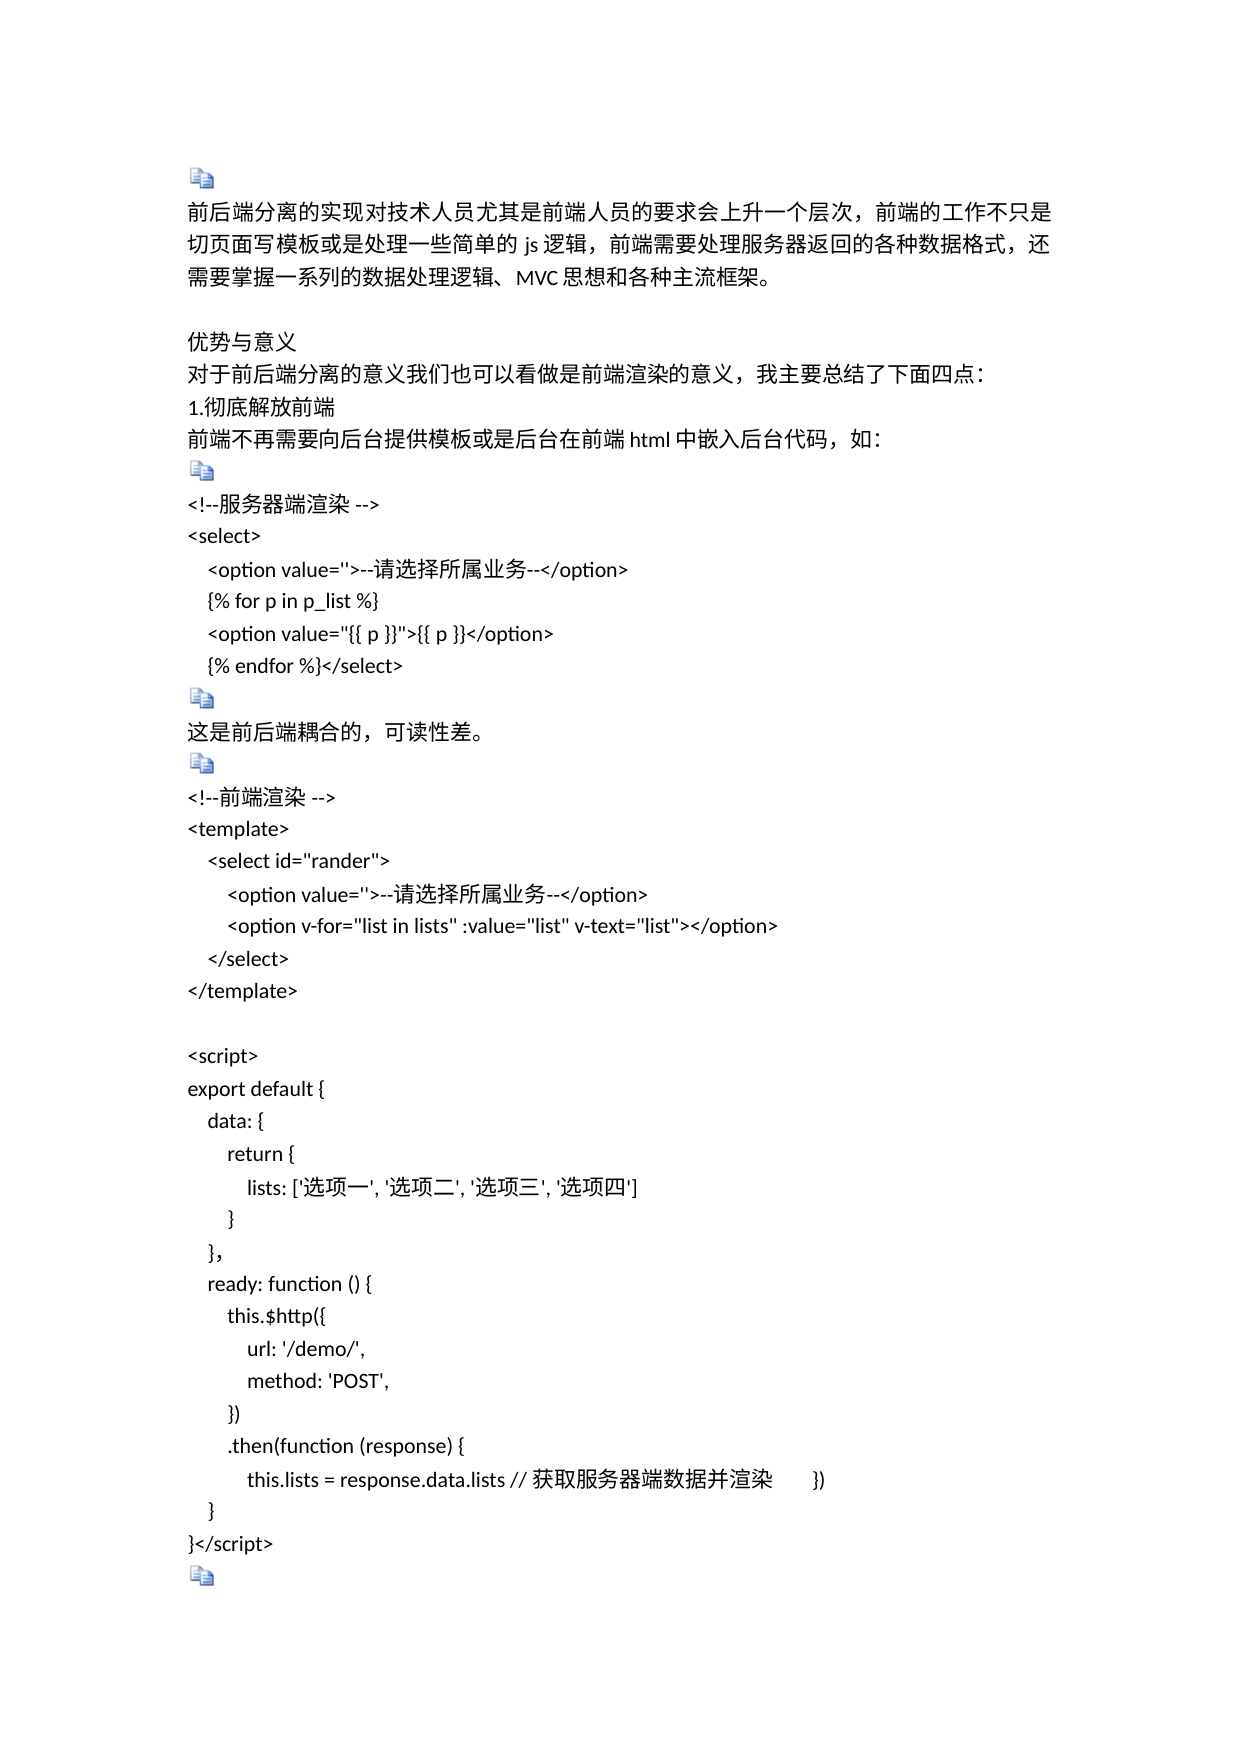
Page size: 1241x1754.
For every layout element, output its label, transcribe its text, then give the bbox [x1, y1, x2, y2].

text {% for p in p_list %} [187, 584, 1053, 617]
text 1.彻底解放前端 [187, 389, 1053, 422]
text <option v-for="list in lists" :value="list" v-text="list"></option> [187, 909, 1053, 942]
text 前后端分离的实现对技术人员尤其是前端人员的要求会上升一个层次，前端的工作不只是切页面写模板或是处理一些简单的js逻辑，前端需要处理服务器返回的各种数据格式，还需要掌握一系列的数据处理逻辑、MVC思想和各种主流框架。 [187, 194, 1053, 292]
text <select> [187, 519, 1053, 552]
text <!--服务器端渲染 --> [187, 487, 1053, 519]
picture [187, 747, 219, 779]
text this.lists = response.data.lists // 获取服务器端数据并渲染 }) [187, 1462, 1053, 1494]
text return { [187, 1137, 1053, 1169]
text 对于前后端分离的意义我们也可以看做是前端渲染的意义，我主要总结了下面四点： [187, 357, 1053, 389]
picture [187, 1559, 219, 1591]
text </select> [187, 942, 1053, 974]
text ready: function () { [187, 1267, 1053, 1299]
text <template> [187, 812, 1053, 844]
text 这是前后端耦合的，可读性差。 [187, 714, 1053, 747]
text }， [187, 1234, 1053, 1267]
picture [187, 162, 219, 194]
text lists: ['选项一', '选项二', '选项三', '选项四'] [187, 1169, 1053, 1202]
text 优势与意义 [187, 324, 1053, 357]
text .then(function (response) { [187, 1429, 1053, 1462]
text 前端不再需要向后台提供模板或是后台在前端html中嵌入后台代码，如： [187, 422, 1053, 454]
text <!--前端渲染 --> [187, 779, 1053, 812]
text }) [187, 1397, 1053, 1429]
text }</script> [187, 1527, 1053, 1559]
text url: '/demo/', [187, 1332, 1053, 1364]
text export default { [187, 1072, 1053, 1104]
text this.$http({ [187, 1299, 1053, 1332]
text method: 'POST', [187, 1364, 1053, 1397]
text <option value="{{ p }}">{{ p }}</option> [187, 617, 1053, 649]
text } [187, 1202, 1053, 1234]
text <script> [187, 1039, 1053, 1072]
text <option value=''>--请选择所属业务--</option> [187, 552, 1053, 584]
text } [187, 1494, 1053, 1527]
text <option value=''>--请选择所属业务--</option> [187, 877, 1053, 909]
text <select id="rander"> [187, 844, 1053, 877]
picture [187, 682, 219, 714]
text {% endfor %}</select> [187, 649, 1053, 682]
text </template> [187, 974, 1053, 1007]
picture [187, 454, 219, 486]
text data: { [187, 1104, 1053, 1137]
